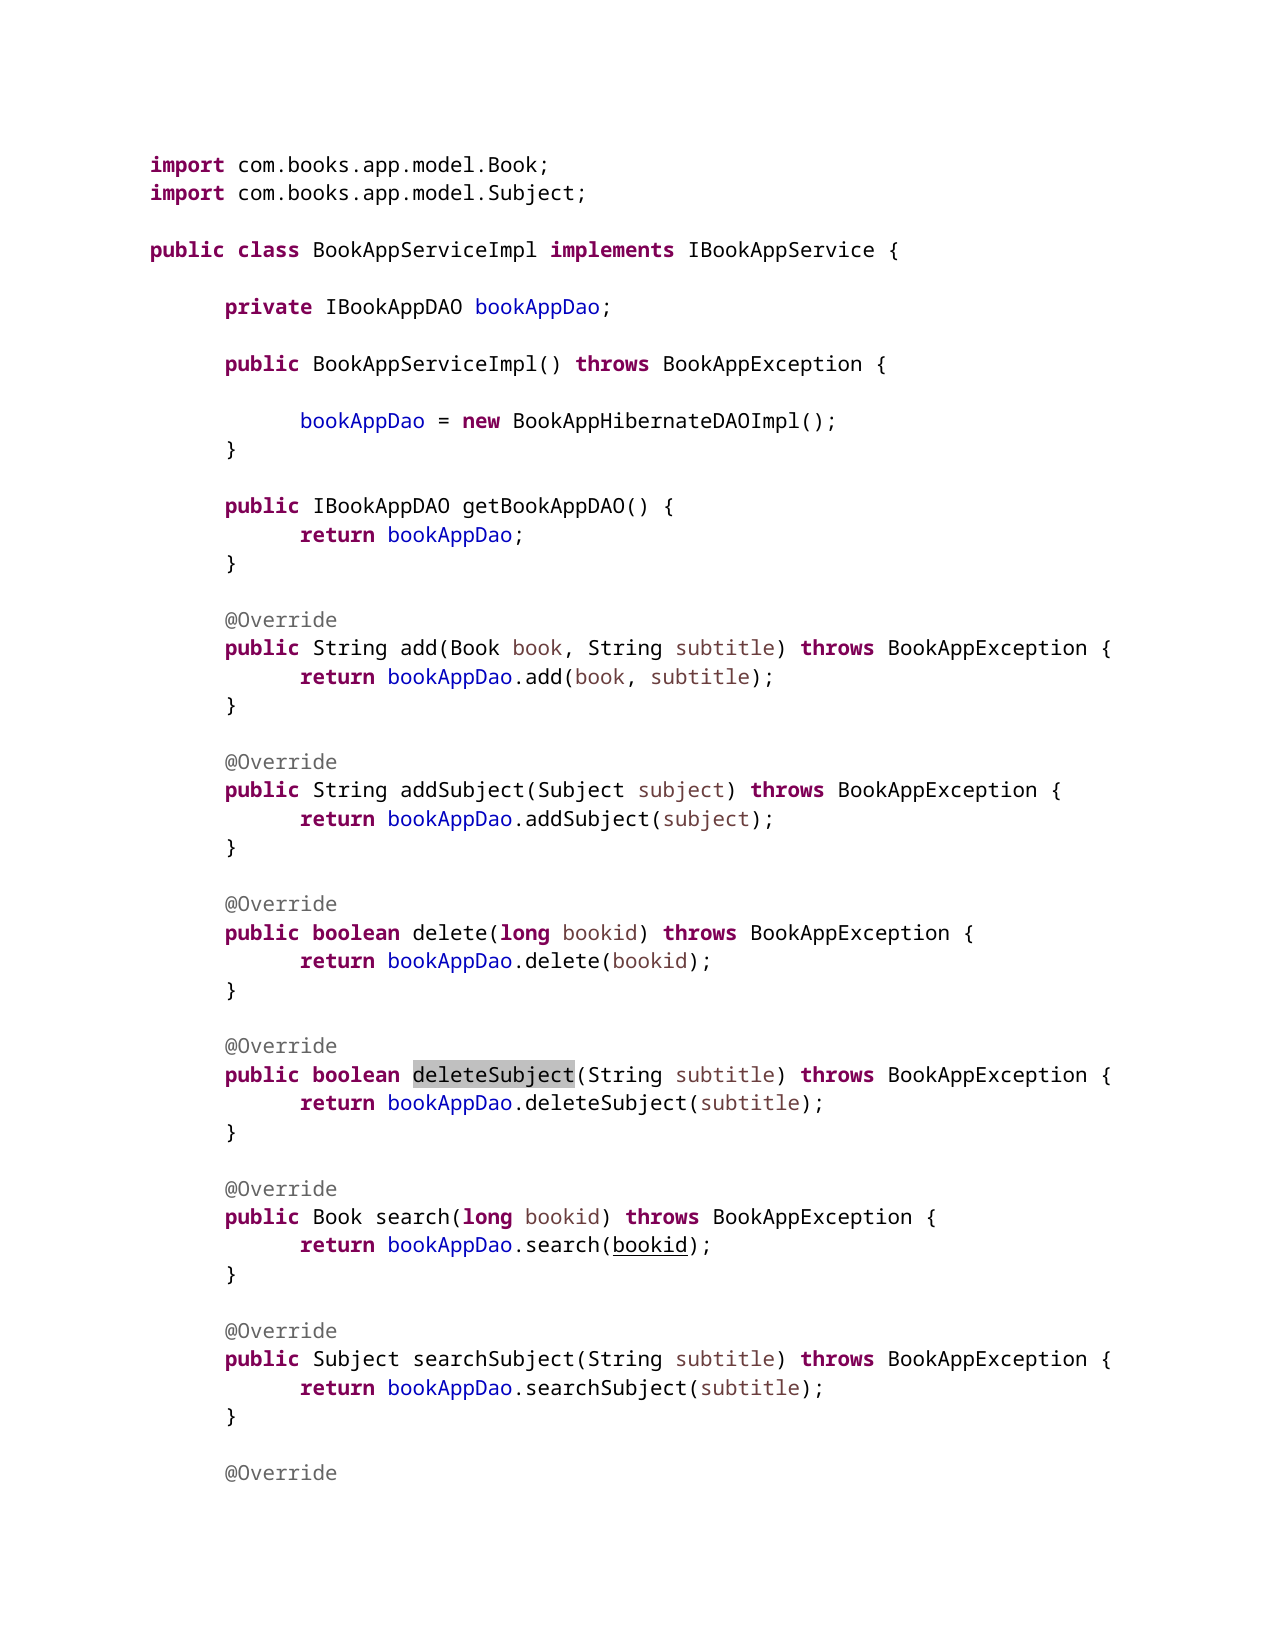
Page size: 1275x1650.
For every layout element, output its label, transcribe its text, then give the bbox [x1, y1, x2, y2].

text public boolean delete(long bookid) throws BookAppException { [150, 918, 1125, 946]
text public IBookAppDAO getBookAppDAO() { [150, 491, 1125, 520]
text private IBookAppDAO bookAppDao; [150, 292, 1125, 321]
text public boolean deleteSubject(String subtitle) throws BookAppException { [575, 1060, 1125, 1088]
text public BookAppServiceImpl() throws BookAppException { [150, 349, 1125, 377]
text return bookAppDao.delete(bookid); [150, 946, 1125, 975]
text } [150, 1259, 1125, 1287]
text } [150, 690, 1125, 719]
text } [150, 548, 1125, 577]
text public Book search(long bookid) throws BookAppException { [150, 1202, 1125, 1231]
text } [150, 1117, 1125, 1145]
text return bookAppDao.addSubject(subject); [150, 804, 1125, 832]
text return bookAppDao.searchSubject(subtitle); [150, 1373, 1125, 1401]
text @Override [150, 747, 1125, 776]
text @Override [150, 605, 1125, 633]
text } [150, 832, 1125, 861]
text bookAppDao = new BookAppHibernateDAOImpl(); [150, 406, 1125, 434]
text public boolean deleteSubject(String subtitle) throws BookAppException { [150, 1060, 413, 1088]
text public Subject searchSubject(String subtitle) throws BookAppException { [150, 1344, 1125, 1373]
text return bookAppDao.search(bookid); [150, 1231, 1125, 1259]
text } [150, 434, 1125, 463]
text public String addSubject(Subject subject) throws BookAppException { [150, 776, 1125, 804]
text @Override [150, 1458, 1125, 1486]
text @Override [150, 889, 1125, 918]
text } [150, 1401, 1125, 1430]
text import com.books.app.model.Book; [150, 150, 1125, 178]
text return bookAppDao; [150, 520, 1125, 548]
text public class BookAppServiceImpl implements IBookAppService { [150, 235, 1125, 264]
text return bookAppDao.add(book, subtitle); [150, 662, 1125, 690]
text } [150, 975, 1125, 1003]
text return bookAppDao.deleteSubject(subtitle); [150, 1088, 1125, 1117]
text public String add(Book book, String subtitle) throws BookAppException { [150, 633, 1125, 662]
text @Override [150, 1174, 1125, 1202]
text @Override [150, 1316, 1125, 1344]
text @Override [150, 1032, 1125, 1060]
text import com.books.app.model.Subject; [150, 178, 1125, 207]
